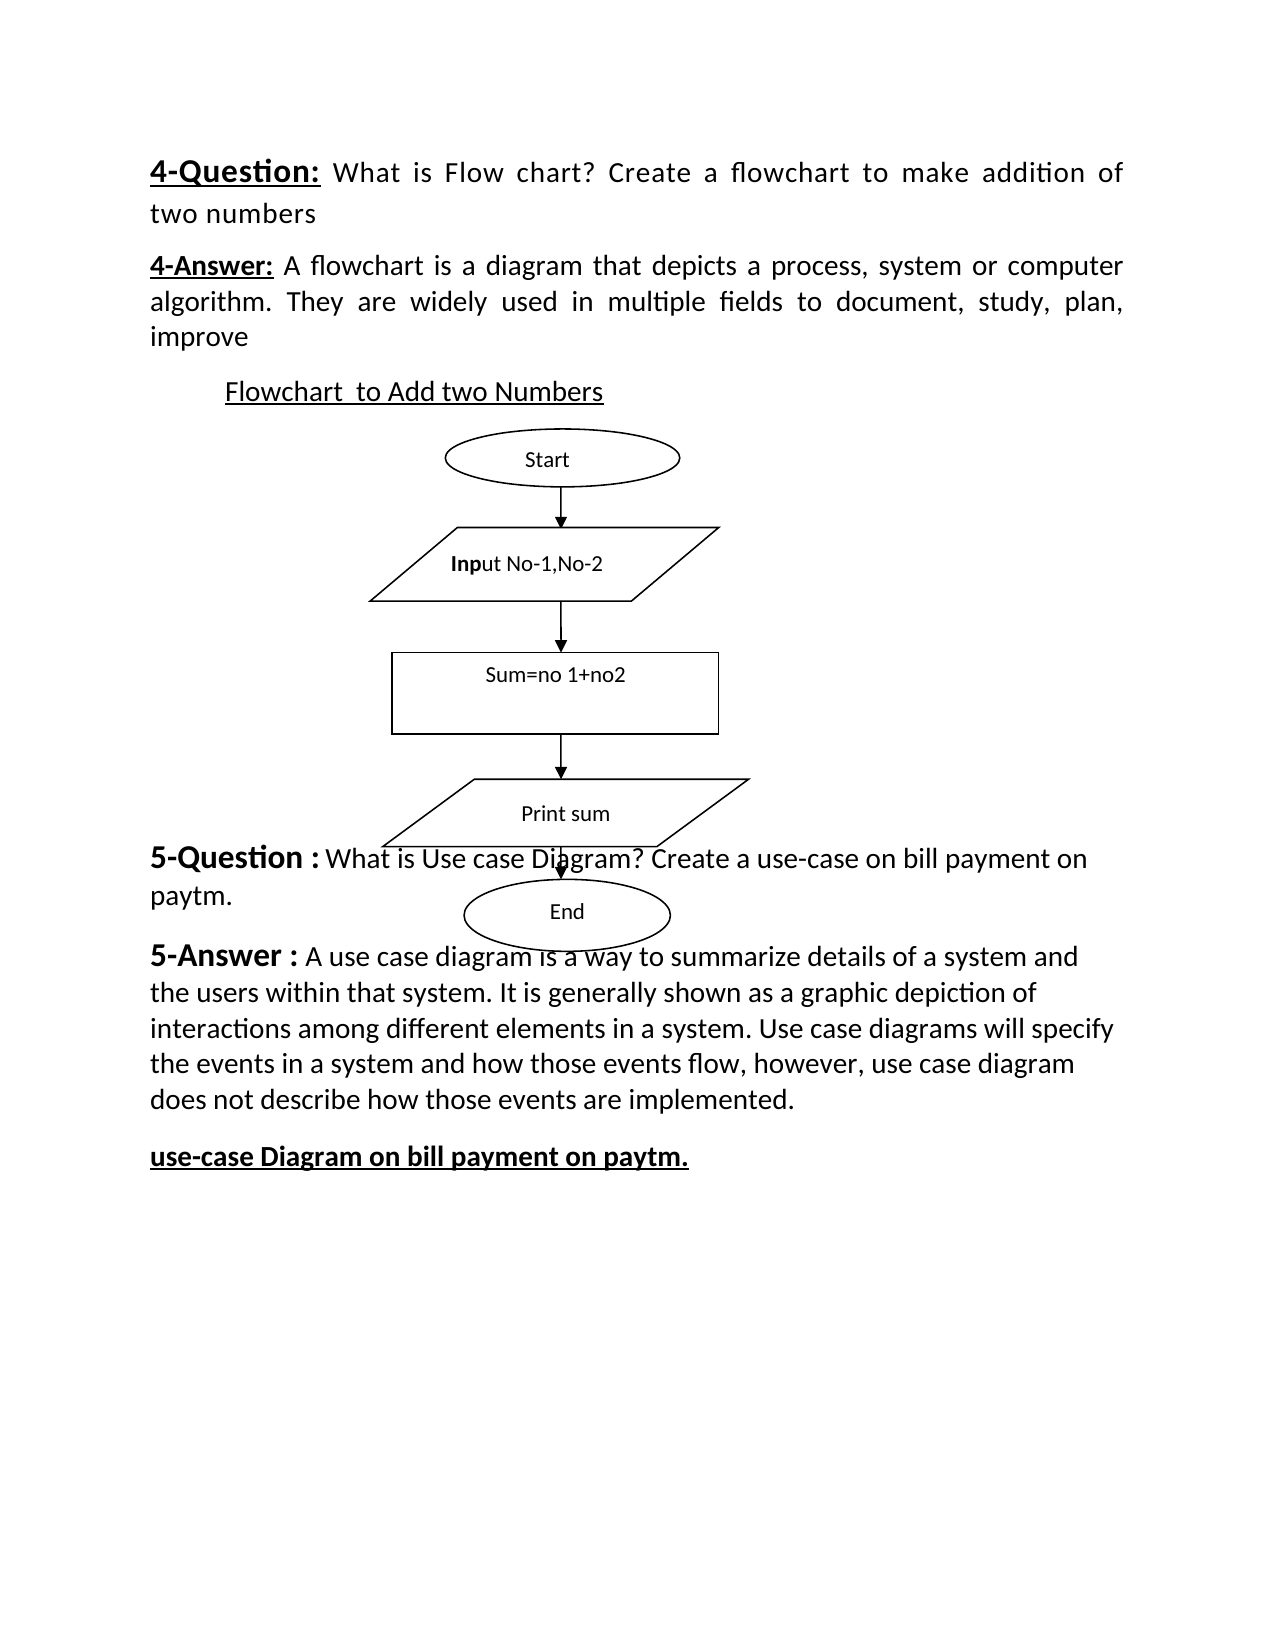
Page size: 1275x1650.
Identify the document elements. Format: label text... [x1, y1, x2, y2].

text 5-Question : What is Use case Diagram? Create a use-case on bill payment on paytm. [562, 836, 1125, 913]
text 5-Question : What is Use case Diagram? Create a use-case on bill payment on paytm. [150, 836, 560, 913]
text Flowchart to Add two Numbers [150, 373, 1125, 408]
text 5-Answer : A use case diagram is a way to summarize details of a system and the users within that system. It is generally shown as a graphic depiction of interactions among different elements in a system. Use case diagrams will specify the events in a system and how those events flow, however, use case diagram does not describe how those events are implemented. [150, 934, 1125, 1117]
text use-case Diagram on bill payment on paytm. [150, 1138, 1125, 1173]
subtitle 4-Question: What is Flow chart? Create a flowchart to make addition of two numbers [150, 150, 1125, 231]
text 4-Answer: A flowchart is a diagram that depicts a process, system or computer algorithm. They are widely used in multiple fields to document, study, plan, improve [150, 247, 1125, 354]
